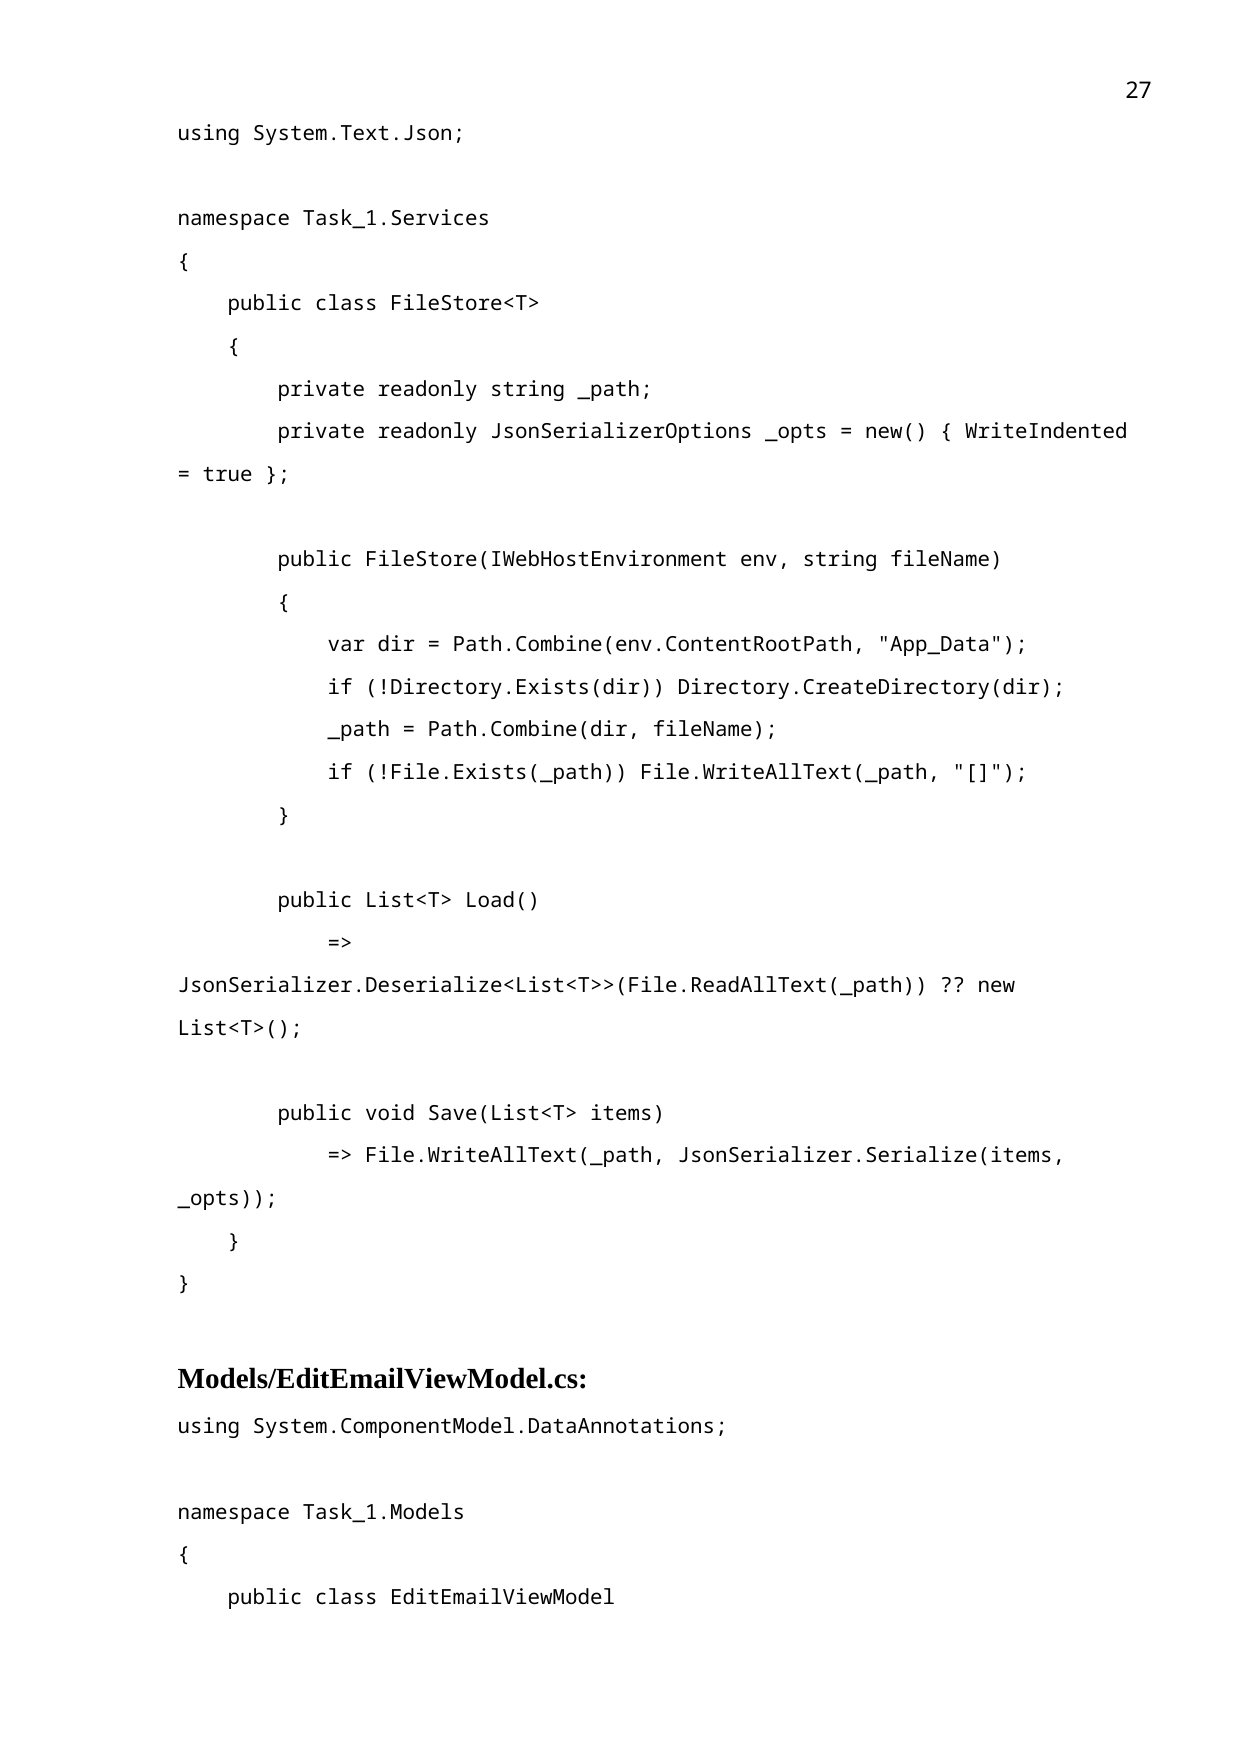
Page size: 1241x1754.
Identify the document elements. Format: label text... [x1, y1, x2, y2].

text _path = Path.Combine(dir, fileName); [177, 714, 1152, 743]
text { [177, 331, 1152, 359]
text public class FileStore<T> [177, 288, 1152, 317]
text { [177, 1539, 1152, 1568]
text { [177, 246, 1152, 274]
text } [177, 800, 1152, 828]
text namespace Task_1.Services [177, 203, 1152, 232]
text public class EditEmailViewModel [177, 1582, 1152, 1611]
text => File.WriteAllText(_path, JsonSerializer.Serialize(items, _opts)); [177, 1141, 1152, 1212]
text { [177, 587, 1152, 615]
text using System.Text.Json; [177, 118, 1152, 147]
text Models/EditEmailViewModel.cs: [177, 1361, 1152, 1395]
text public List<T> Load() [177, 885, 1152, 913]
text private readonly string _path; [177, 374, 1152, 402]
text namespace Task_1.Models [177, 1497, 1152, 1525]
text if (!Directory.Exists(dir)) Directory.CreateDirectory(dir); [177, 672, 1152, 700]
text } [177, 1268, 1152, 1297]
text } [177, 1226, 1152, 1254]
text var dir = Path.Combine(env.ContentRootPath, "App_Data"); [177, 629, 1152, 658]
text => JsonSerializer.Deserialize<List<T>>(File.ReadAllText(_path)) ?? new List<T>(); [177, 928, 1152, 1041]
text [177, 1412, 1152, 1440]
text private readonly JsonSerializerOptions _opts = new() { WriteIndented = true }; [177, 416, 1152, 487]
text if (!File.Exists(_path)) File.WriteAllText(_path, "[]"); [177, 757, 1152, 786]
text public FileStore(IWebHostEnvironment env, string fileName) [177, 544, 1152, 573]
text public void Save(List<T> items) [177, 1098, 1152, 1126]
